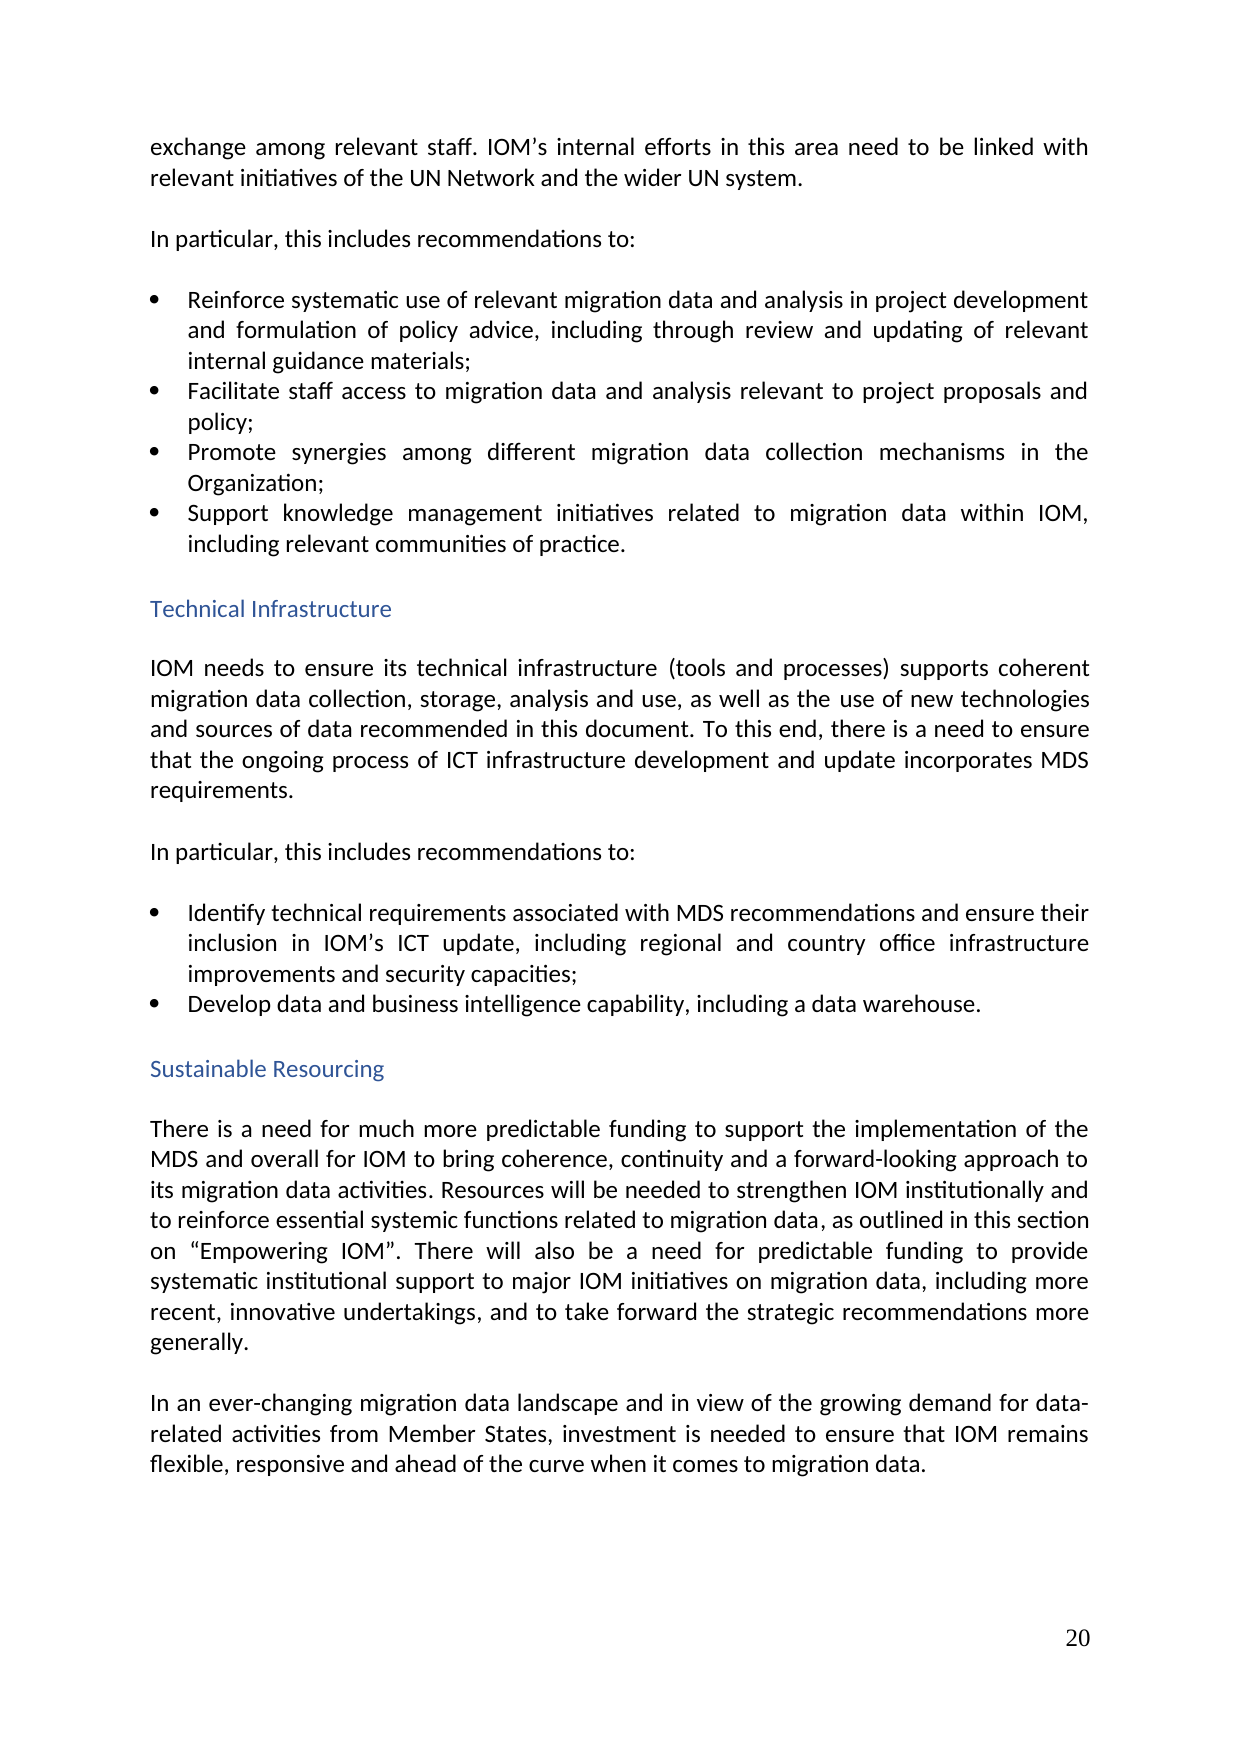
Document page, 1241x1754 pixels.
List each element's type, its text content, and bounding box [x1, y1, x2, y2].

subtitle Technical Infrastructure [150, 593, 1090, 624]
list Reinforce systematic use of relevant migration data and analysis in project development and formulation of policy advice, including through review and updating of relevant internal guidance materials; [150, 284, 1090, 375]
text In particular, this includes recommendations to: [150, 223, 1090, 253]
list Develop data and business intelligence capability, including a data warehouse. [150, 988, 1090, 1019]
list Support knowledge management initiatives related to migration data within IOM, including relevant communities of practice. [150, 497, 1090, 558]
text In particular, this includes recommendations to: [150, 836, 1090, 866]
list Identify technical requirements associated with MDS recommendations and ensure their inclusion in IOM’s ICT update, including regional and country office infrastructure improvements and security capacities; [150, 897, 1090, 988]
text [150, 131, 1090, 192]
text IOM needs to ensure its technical infrastructure (tools and processes) supports coherent migration data collection, storage, analysis and use, as well as the use of new technologies and sources of data recommended in this document. To this end, there is a need to ensure that the ongoing process of ICT infrastructure development and update incorporates MDS requirements. [150, 652, 1090, 805]
list Promote synergies among different migration data collection mechanisms in the Organization; [150, 436, 1090, 497]
list Facilitate staff access to migration data and analysis relevant to project proposals and policy; [150, 375, 1090, 436]
subtitle Sustainable Resourcing [150, 1053, 1090, 1084]
text In an ever-changing migration data landscape and in view of the growing demand for data-related activities from Member States, investment is needed to ensure that IOM remains flexible, responsive and ahead of the curve when it comes to migration data. [150, 1387, 1090, 1479]
text There is a need for much more predictable funding to support the implementation of the MDS and overall for IOM to bring coherence, continuity and a forward-looking approach to its migration data activities. Resources will be needed to strengthen IOM institutionally and to reinforce essential systemic functions related to migration data, as outlined in this section on “Empowering IOM”. There will also be a need for predictable funding to provide systematic institutional support to major IOM initiatives on migration data, including more recent, innovative undertakings, and to take forward the strategic recommendations more generally. [150, 1113, 1090, 1357]
